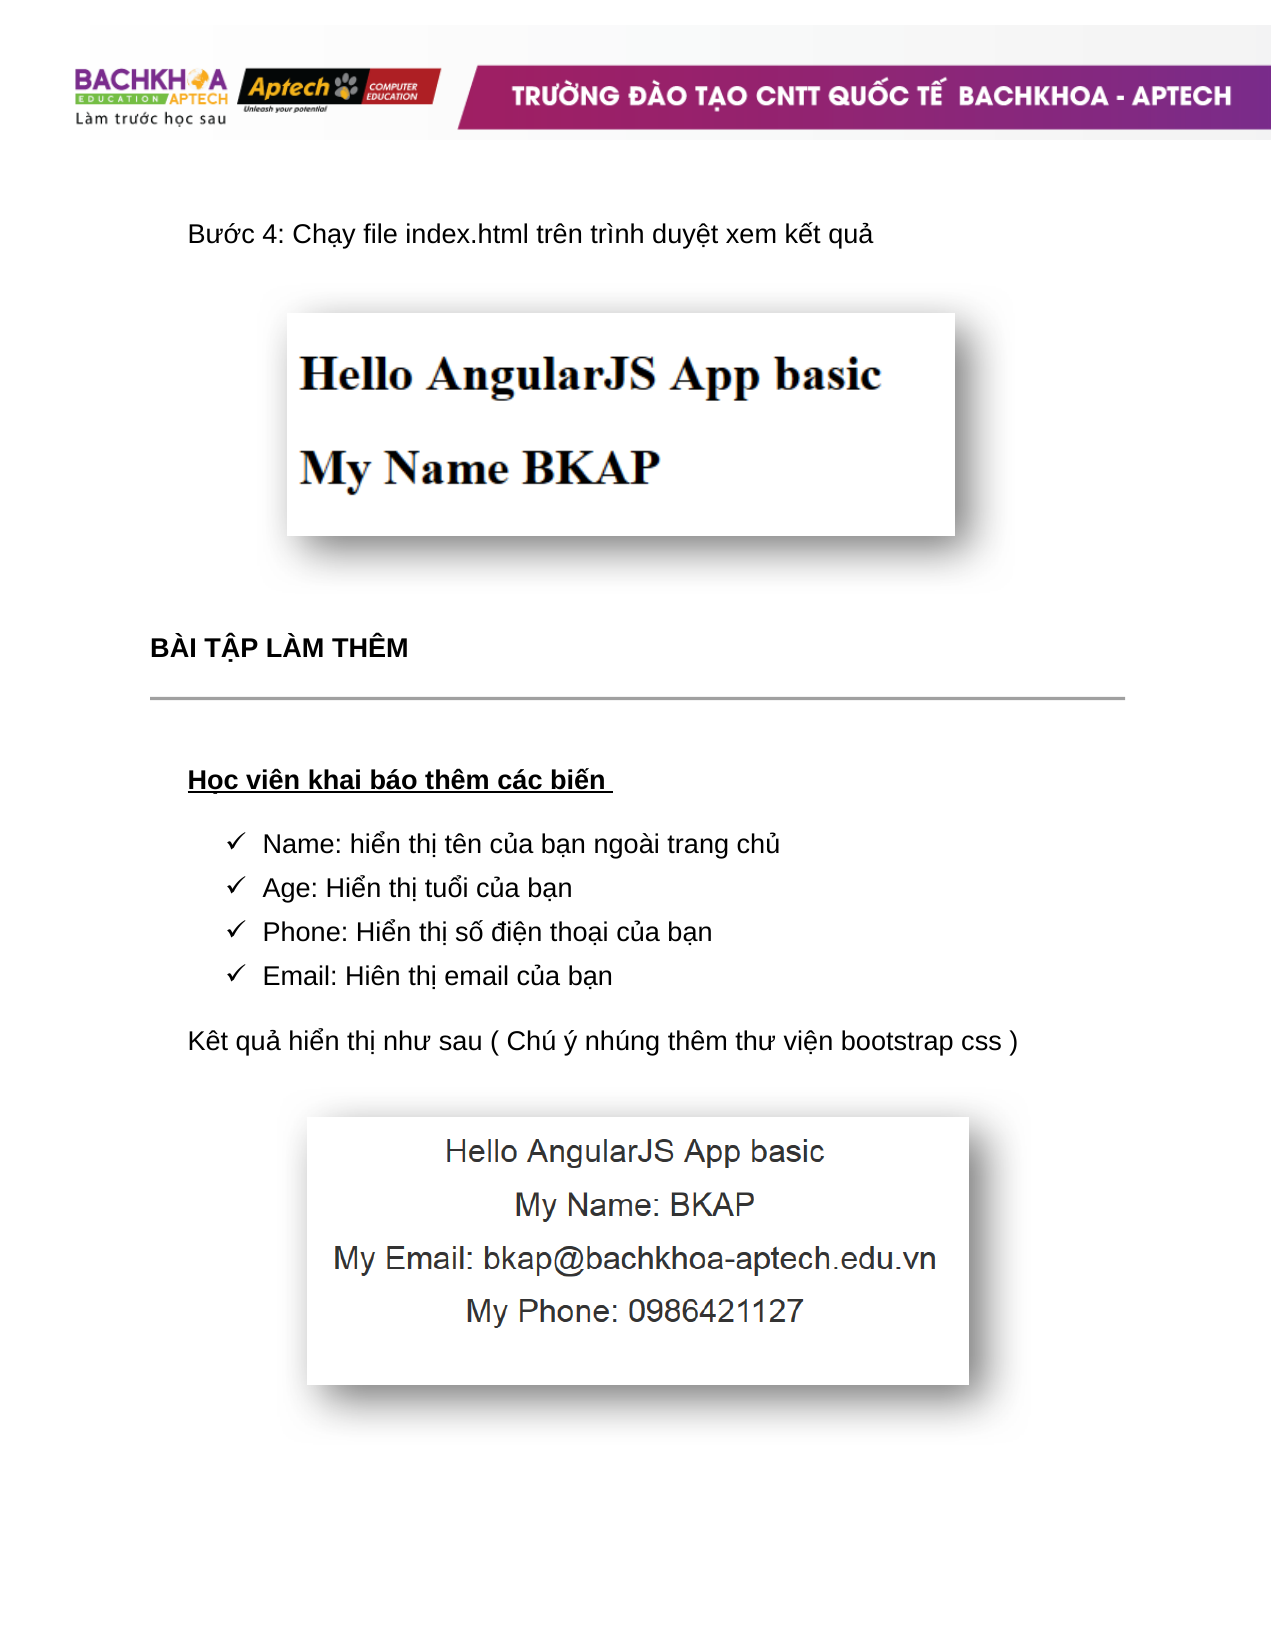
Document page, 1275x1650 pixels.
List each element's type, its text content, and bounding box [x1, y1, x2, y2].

text BÀI TẬP LÀM THÊM [150, 632, 1125, 663]
picture [307, 1117, 969, 1385]
list Name: hiển thị tên của bạn ngoài trang chủ [225, 828, 1125, 860]
list Email: Hiên thị email của bạn [225, 960, 1125, 991]
picture [287, 313, 955, 536]
text Bước 4: Chạy file index.html trên trình duyệt xem kết quả [150, 218, 1125, 249]
list Age: Hiển thị tuổi của bạn [225, 872, 1125, 904]
list Phone: Hiển thị số điện thoại của bạn [225, 916, 1125, 947]
text Kêt quả hiển thị như sau ( Chú ý nhúng thêm thư viện bootstrap css ) [187, 1025, 1125, 1056]
text Học viên khai báo thêm các biến [187, 764, 1125, 795]
picture [0, 25, 1271, 140]
